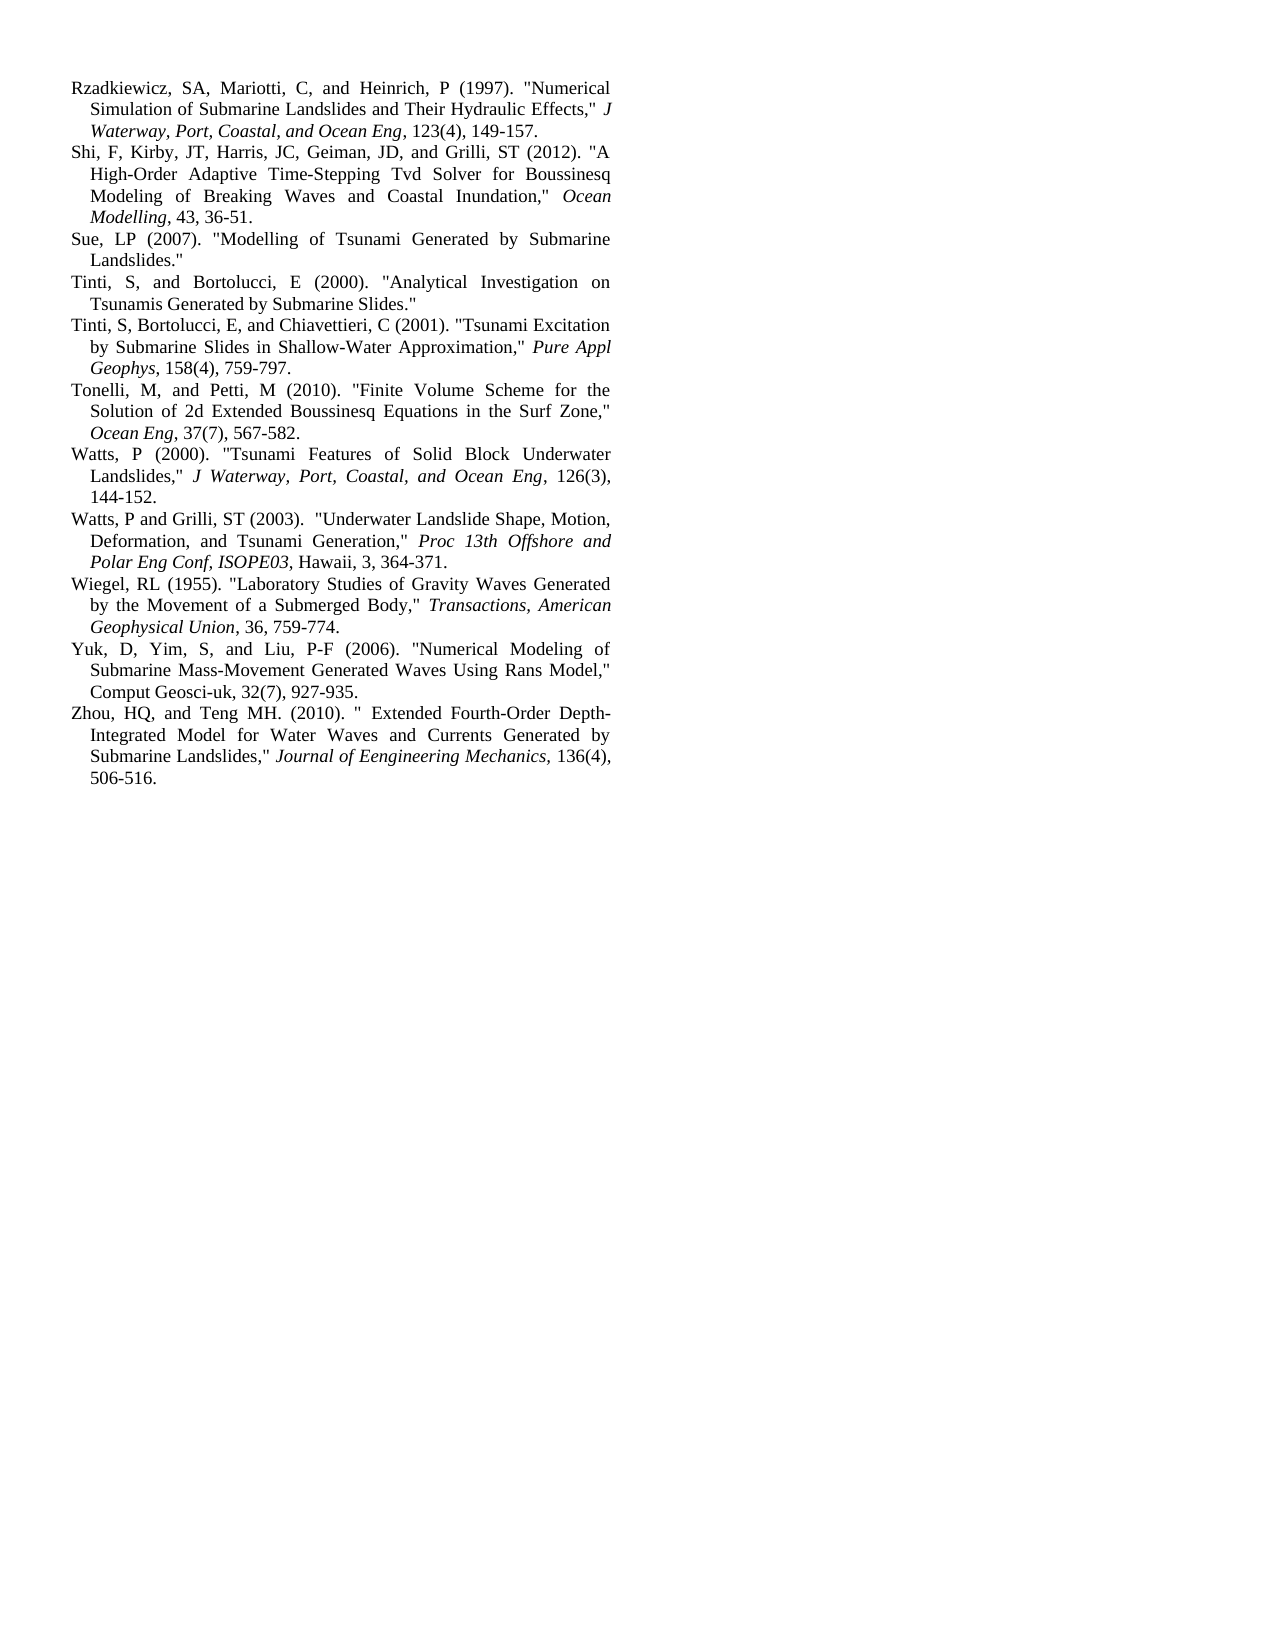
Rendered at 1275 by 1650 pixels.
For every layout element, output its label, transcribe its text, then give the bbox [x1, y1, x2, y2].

text Rzadkiewicz, SA, Mariotti, C, and Heinrich, P (1997). "Numerical Simulation of Submarine Landslides and Their Hydraulic Effects," J Waterway, Port, Coastal, and Ocean Eng, 123(4), 149-157. [71, 77, 611, 141]
text Watts, P and Grilli, ST (2003). "Underwater Landslide Shape, Motion, Deformation, and Tsunami Generation," Proc 13th Offshore and Polar Eng Conf, ISOPE03, Hawaii, 3, 364-371. [71, 508, 611, 573]
text Tinti, S, Bortolucci, E, and Chiavettieri, C (2001). "Tsunami Excitation by Submarine Slides in Shallow-Water Approximation," Pure Appl Geophys, 158(4), 759-797. [71, 314, 611, 379]
text Yuk, D, Yim, S, and Liu, P-F (2006). "Numerical Modeling of Submarine Mass-Movement Generated Waves Using Rans Model," Comput Geosci-uk, 32(7), 927-935. [71, 637, 611, 702]
text Sue, LP (2007). "Modelling of Tsunami Generated by Submarine Landslides." [71, 228, 611, 271]
text Wiegel, RL (1955). "Laboratory Studies of Gravity Waves Generated by the Movement of a Submerged Body," Transactions, American Geophysical Union, 36, 759-774. [71, 573, 611, 637]
text Shi, F, Kirby, JT, Harris, JC, Geiman, JD, and Grilli, ST (2012). "A High-Order Adaptive Time-Stepping Tvd Solver for Boussinesq Modeling of Breaking Waves and Coastal Inundation," Ocean Modelling, 43, 36-51. [71, 141, 611, 228]
text Zhou, HQ, and Teng MH. (2010). " Extended Fourth-Order Depth-Integrated Model for Water Waves and Currents Generated by Submarine Landslides," Journal of Eengineering Mechanics, 136(4), 506-516. [71, 702, 611, 788]
text Tinti, S, and Bortolucci, E (2000). "Analytical Investigation on Tsunamis Generated by Submarine Slides." [71, 271, 611, 314]
text Watts, P (2000). "Tsunami Features of Solid Block Underwater Landslides," J Waterway, Port, Coastal, and Ocean Eng, 126(3), 144-152. [71, 443, 611, 508]
text Tonelli, M, and Petti, M (2010). "Finite Volume Scheme for the Solution of 2d Extended Boussinesq Equations in the Surf Zone," Ocean Eng, 37(7), 567-582. [71, 379, 611, 443]
